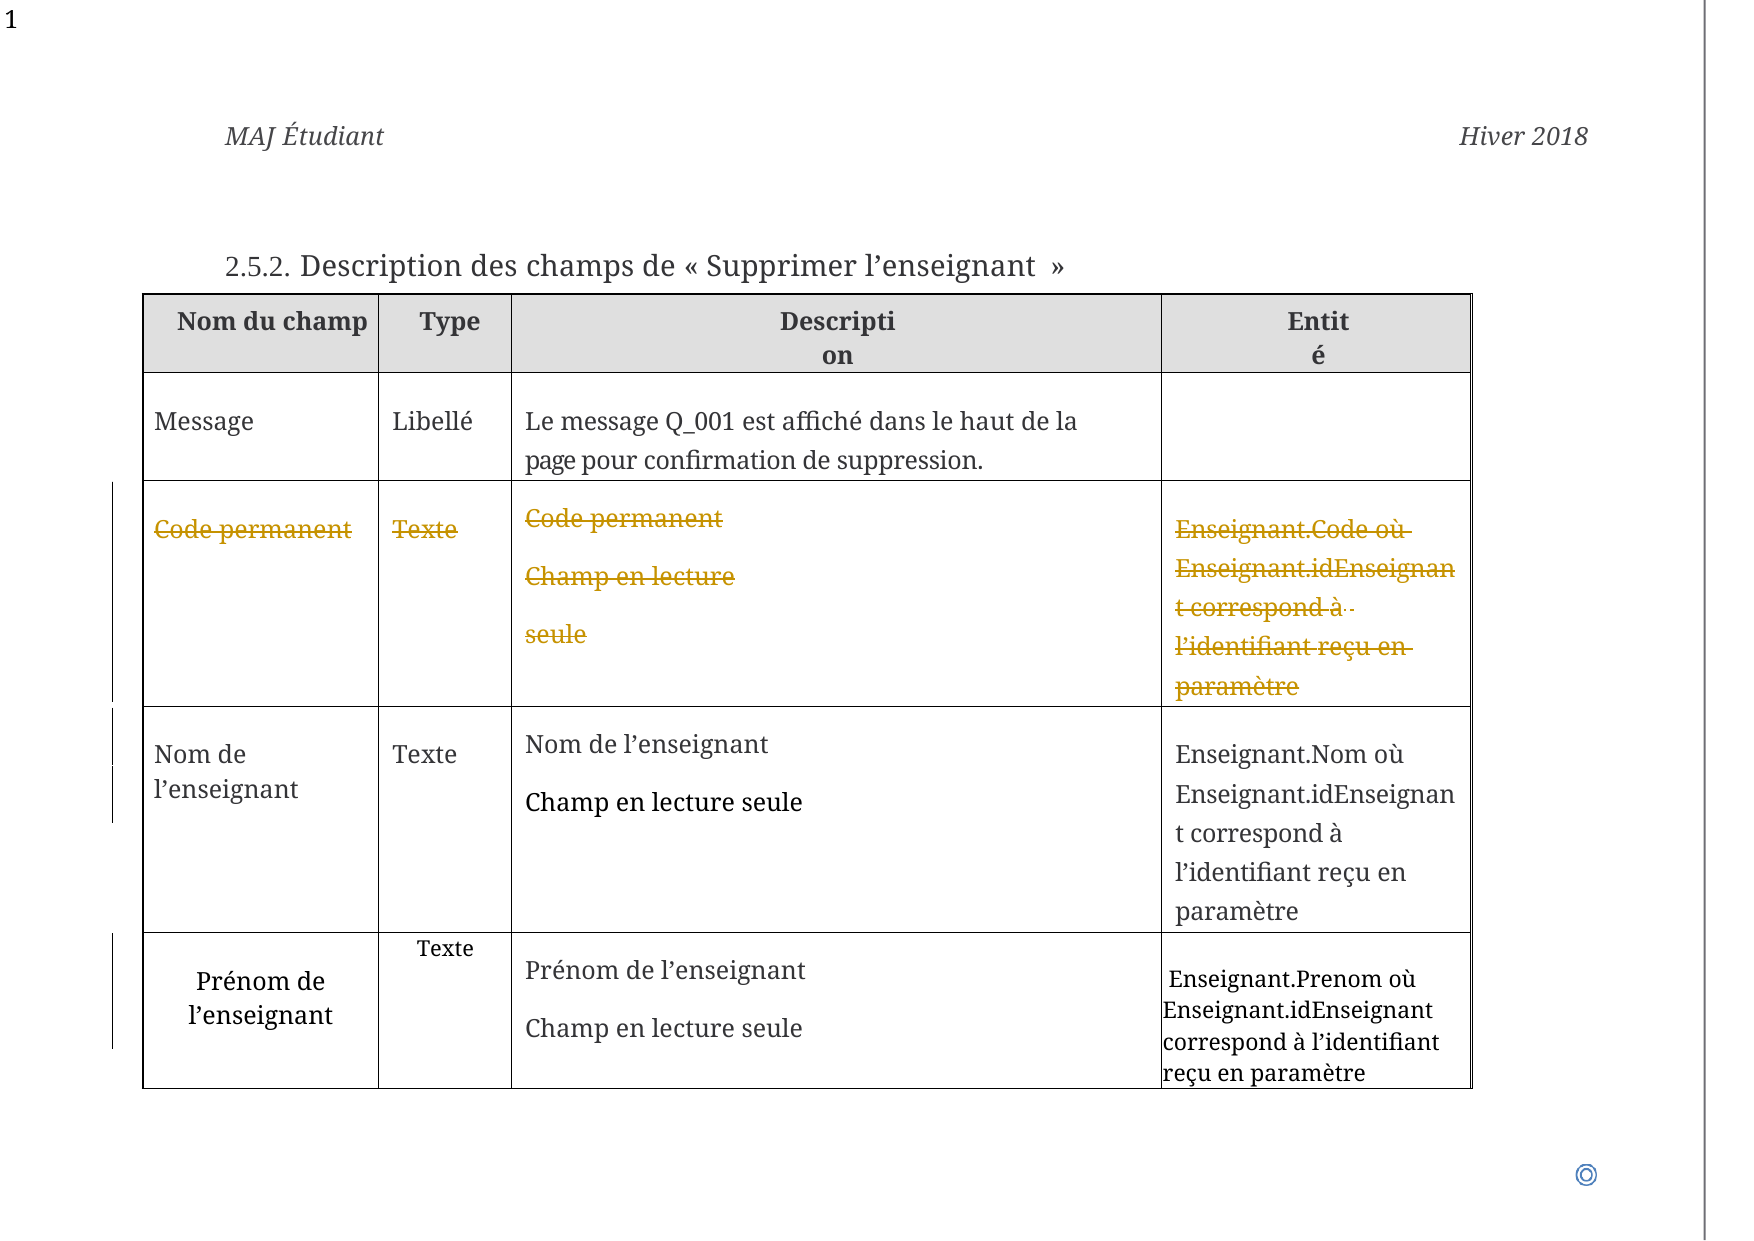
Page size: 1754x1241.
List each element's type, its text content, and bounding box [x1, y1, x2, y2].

table_cell [144, 481, 378, 706]
table_cell Libellé [379, 373, 511, 480]
subtitle Description des champs de « Supprimer l’enseignant » [225, 246, 1608, 285]
table_cell [379, 481, 511, 706]
table_header Nom du champ [144, 295, 378, 372]
table_header Entité [1162, 295, 1470, 372]
table_cell [512, 481, 1161, 706]
table_header Type [379, 295, 511, 372]
table_header Description [512, 295, 1161, 372]
text MAJ Étudiant Hiver 2018 [225, 119, 1608, 153]
table_cell [1162, 481, 1470, 706]
picture [1575, 1164, 1597, 1186]
table_cell Enseignant.Prenom où Enseignant.idEnseignant correspond à l’identifiant reçu en paramètre [1162, 933, 1470, 1088]
table_cell Message [144, 373, 378, 480]
table_cell Texte [379, 933, 511, 1088]
table_cell Nom de l’enseignant [144, 707, 378, 932]
table_cell Enseignant.Nom où Enseignant.idEnseignant correspond à l’identifiant reçu en paramètre [1162, 707, 1470, 932]
table_cell Prénom de l’enseignant Champ en lecture seule [512, 933, 1161, 1088]
table_cell [1162, 373, 1470, 480]
table_cell Le message Q_001 est affiché dans le haut de la page pour confirmation de suppression. [512, 373, 1161, 480]
table_cell Texte [379, 707, 511, 932]
table_cell Nom de l’enseignant Champ en lecture seule [512, 707, 1161, 932]
table_cell Prénom de l’enseignant [144, 933, 378, 1088]
